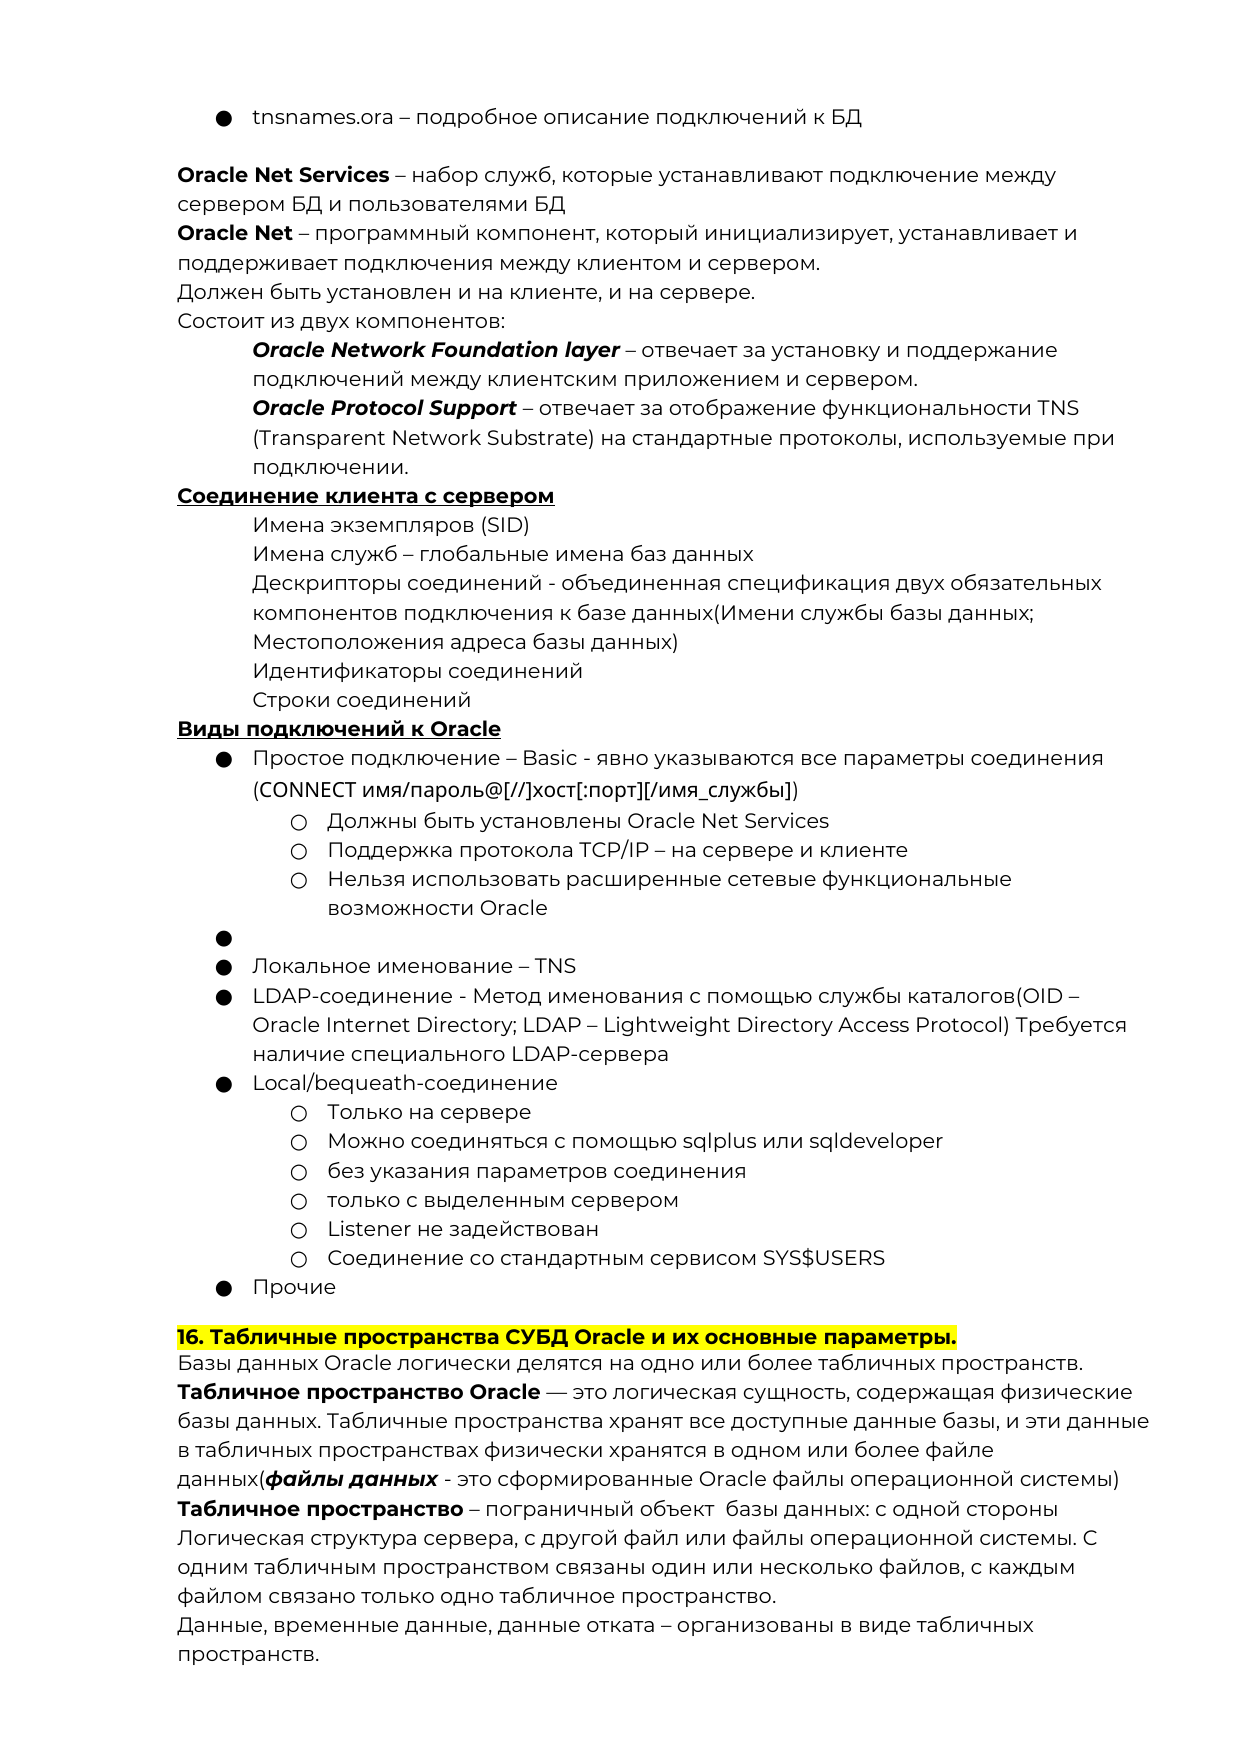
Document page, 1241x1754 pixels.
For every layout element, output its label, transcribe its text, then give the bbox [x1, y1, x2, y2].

text Табличное пространство Oracle — это логическая сущность, содержащая физические базы данных. Табличные пространства хранят все доступные данные базы, и эти данные в табличных пространствах физически хранятся в одном или более файле данных(файлы данных - это сформированные Oracle файлы операционной системы) [177, 1379, 1152, 1492]
text Имена служб – глобальные имена баз данных [252, 541, 1152, 567]
list Локальное именование – TNS [214, 954, 1152, 979]
text Дескрипторы соединений - объединенная спецификация двух обязательных компонентов подключения к базе данных(Имени службы базы данных; Местоположения адреса базы данных) [252, 571, 1152, 654]
list только с выделенным сервером [289, 1187, 1152, 1212]
subtitle 16. Табличные пространства СУБД Oracle и их основные параметры. [177, 1324, 1152, 1350]
list Listener не задействован [289, 1216, 1152, 1242]
list Только на сервере [289, 1099, 1152, 1125]
list LDAP-соединение - Метод именования с помощью службы каталогов(OID – Oracle Internet Directory; LDAP – Lightweight Directory Access Protocol) Требуется наличие специального LDAP-сервера [214, 983, 1152, 1067]
text Строки соединений [252, 687, 1152, 713]
text Табличное пространство – пограничный объект базы данных: с одной стороны Логическая структура сервера, с другой файл или файлы операционной системы. С одним табличным пространством связаны один или несколько файлов, с каждым файлом связано только одно табличное пространство. [177, 1496, 1152, 1609]
list без указания параметров соединения [289, 1158, 1152, 1183]
text Oracle Protocol Support – отвечает за отображение функциональности TNS (Transparent Network Substrate) на стандартные протоколы, используемые при подключении. [252, 396, 1152, 479]
list Можно соединяться с помощью sqlplus или sqldeveloper [289, 1129, 1152, 1154]
text Имена экземпляров (SID) [252, 512, 1152, 538]
subtitle Виды подключений к Oracle [177, 716, 1152, 742]
text Данные, временные данные, данные отката – организованы в виде табличных пространств. [177, 1612, 1152, 1667]
text Oracle Net – программный компонент, который инициализирует, устанавливает и поддерживает подключения между клиентом и сервером. [177, 221, 1152, 275]
text Oracle Network Foundation layer – отвечает за установку и поддержание подключений между клиентским приложением и сервером. [252, 337, 1152, 392]
list tnsnames.ora – подробное описание подключений к БД [214, 104, 1152, 129]
list Должны быть установлены Oracle Net Services [289, 808, 1152, 833]
subtitle Соединение клиента с сервером [177, 483, 1152, 508]
list Поддержка протокола TCP/IP – на сервере и клиенте [289, 837, 1152, 862]
list Соединение со стандартным сервисом SYS$USERS [289, 1245, 1152, 1271]
text Состоит из двух компонентов: [177, 308, 1152, 333]
list Простое подключение – Basic - явно указываются все параметры соединения (CONNECT имя/пароль@[//]хост[:порт][/имя_службы]) [214, 746, 1152, 804]
list Прочие [214, 1274, 1152, 1300]
text Должен быть установлен и на клиенте, и на сервере. [177, 279, 1152, 304]
text Oracle Net Services – набор служб, которые устанавливают подключение между сервером БД и пользователями БД [177, 162, 1152, 217]
text Идентификаторы соединений [252, 658, 1152, 683]
text Базы данных Oracle логически делятся на одно или более табличных пространств. [177, 1350, 1152, 1375]
list Нельзя использовать расширенные сетевые функциональные возможности Oracle [289, 866, 1152, 921]
list Local/bequeath-соединение [214, 1070, 1152, 1096]
